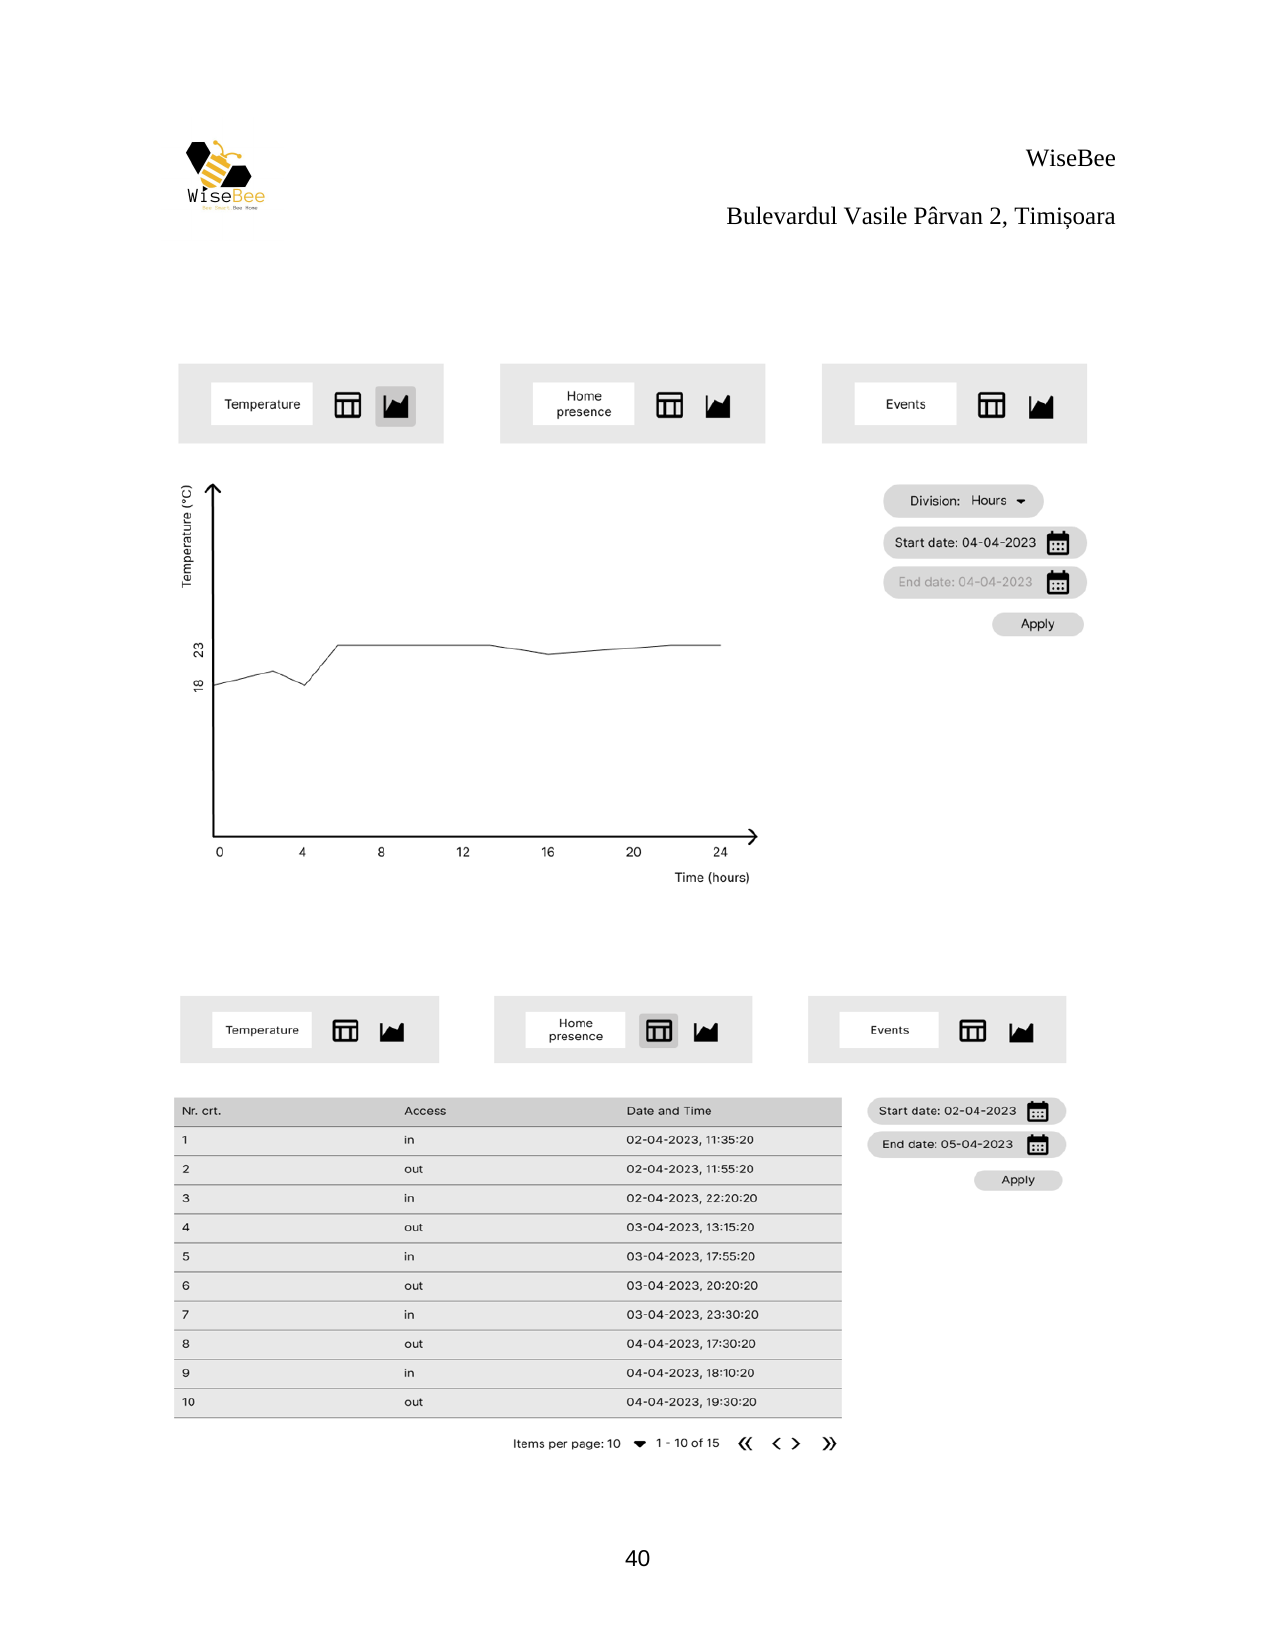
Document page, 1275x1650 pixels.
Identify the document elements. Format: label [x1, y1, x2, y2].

picture [161, 117, 285, 241]
picture [150, 330, 1125, 895]
picture [150, 964, 1101, 1473]
